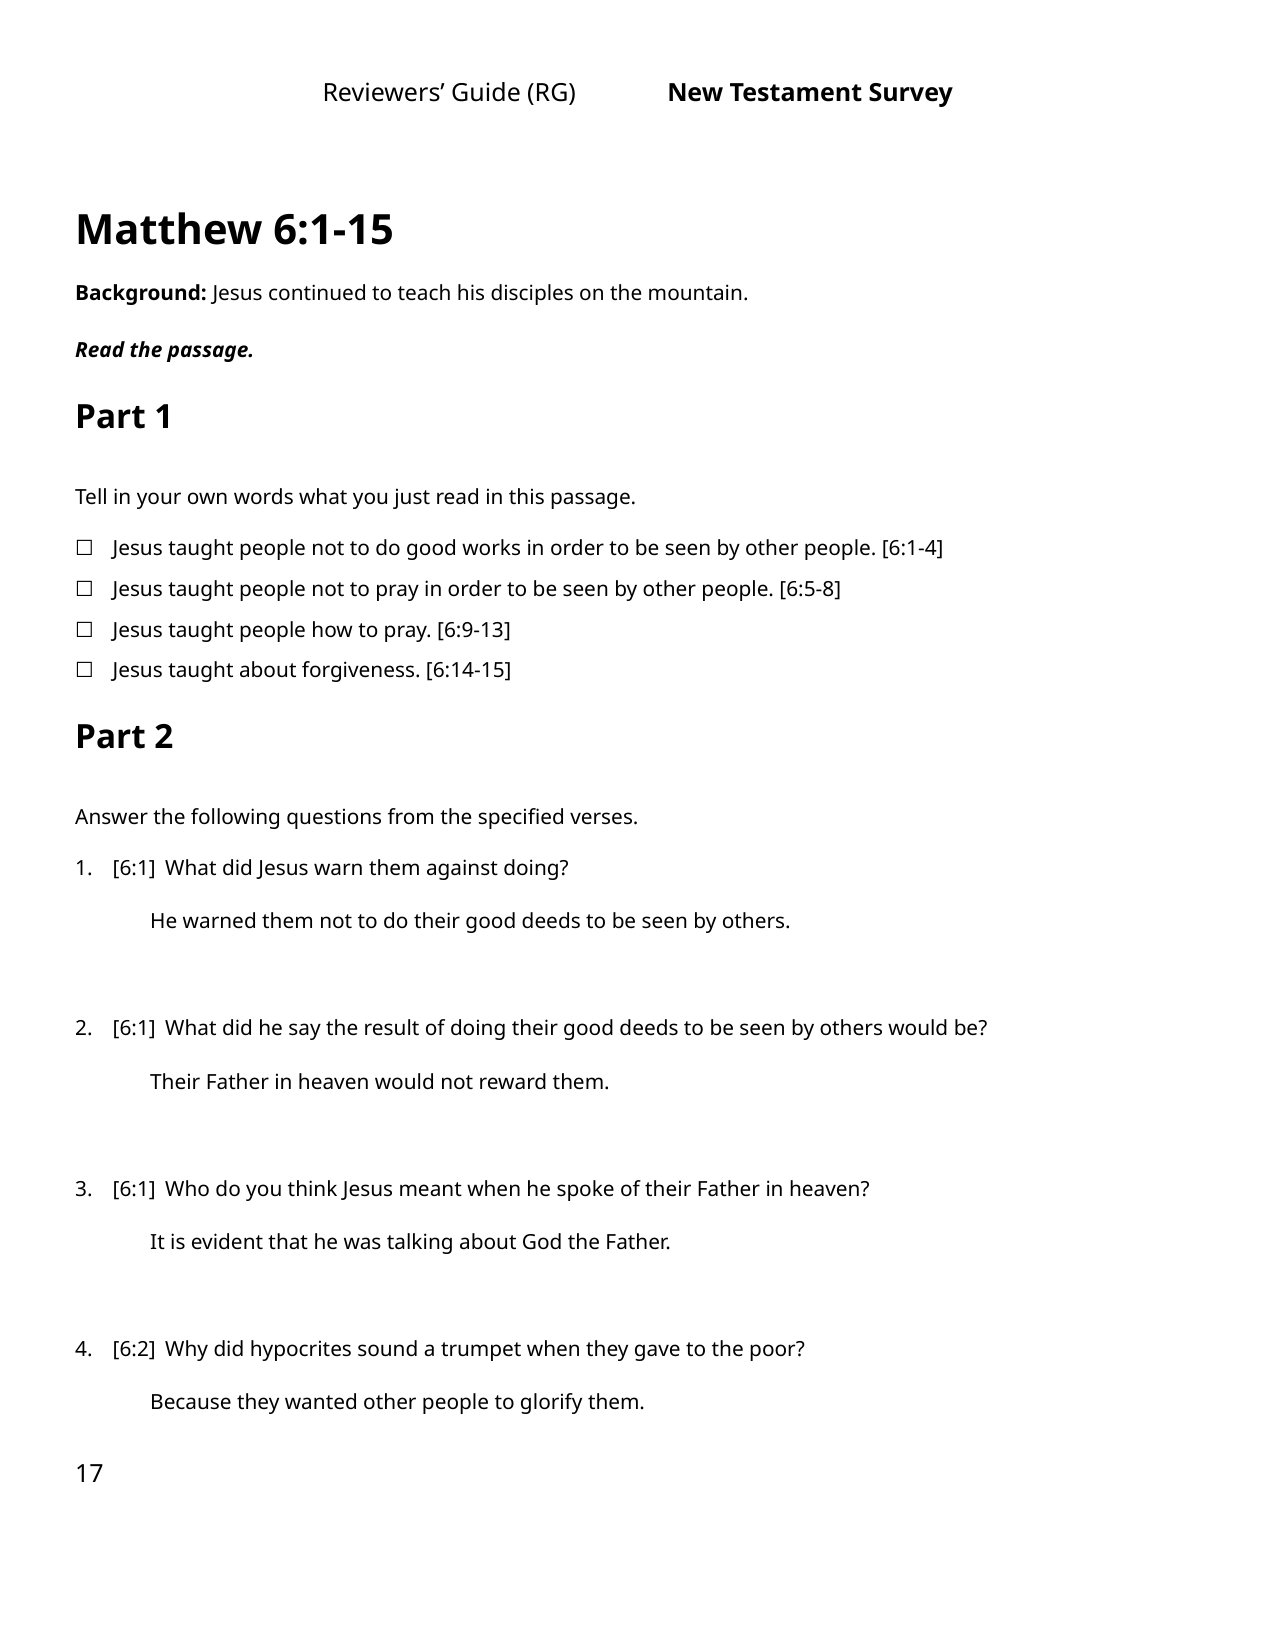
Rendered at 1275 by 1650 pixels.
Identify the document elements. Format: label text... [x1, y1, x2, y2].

text Because they wanted other people to glorify them. [150, 1387, 1200, 1416]
text He warned them not to do their good deeds to be seen by others. [150, 907, 1200, 935]
text It is evident that he was talking about God the Father. [150, 1227, 1200, 1256]
text Tell in your own words what you just read in this passage. [75, 482, 1200, 510]
list Jesus taught people how to pray. [6:9-13] [75, 615, 1200, 643]
list [6:1] What did Jesus warn them against doing? [75, 853, 1200, 882]
list [6:1] Who do you think Jesus meant when he spoke of their Father in heaven? [75, 1174, 1200, 1202]
list [6:1] What did he say the result of doing their good deeds to be seen by others would be? [75, 1013, 1200, 1042]
text Part 1 [75, 393, 1200, 438]
text Background: Jesus continued to teach his disciples on the mountain. [75, 278, 1200, 306]
text Answer the following questions from the specified verses. [75, 802, 1200, 831]
list Jesus taught about forgiveness. [6:14-15] [75, 656, 1200, 684]
list [6:2] Why did hypocrites sound a trumpet when they gave to the poor? [75, 1334, 1200, 1362]
text Read the passage. [75, 335, 1200, 364]
text Part 2 [75, 713, 1200, 759]
list Jesus taught people not to pray in order to be seen by other people. [6:5-8] [75, 574, 1200, 602]
text Their Father in heaven would not reward them. [150, 1067, 1200, 1095]
subtitle Matthew 6:1-15 [75, 200, 1200, 257]
list Jesus taught people not to do good works in order to be seen by other people. [6:1-4] [75, 533, 1200, 561]
